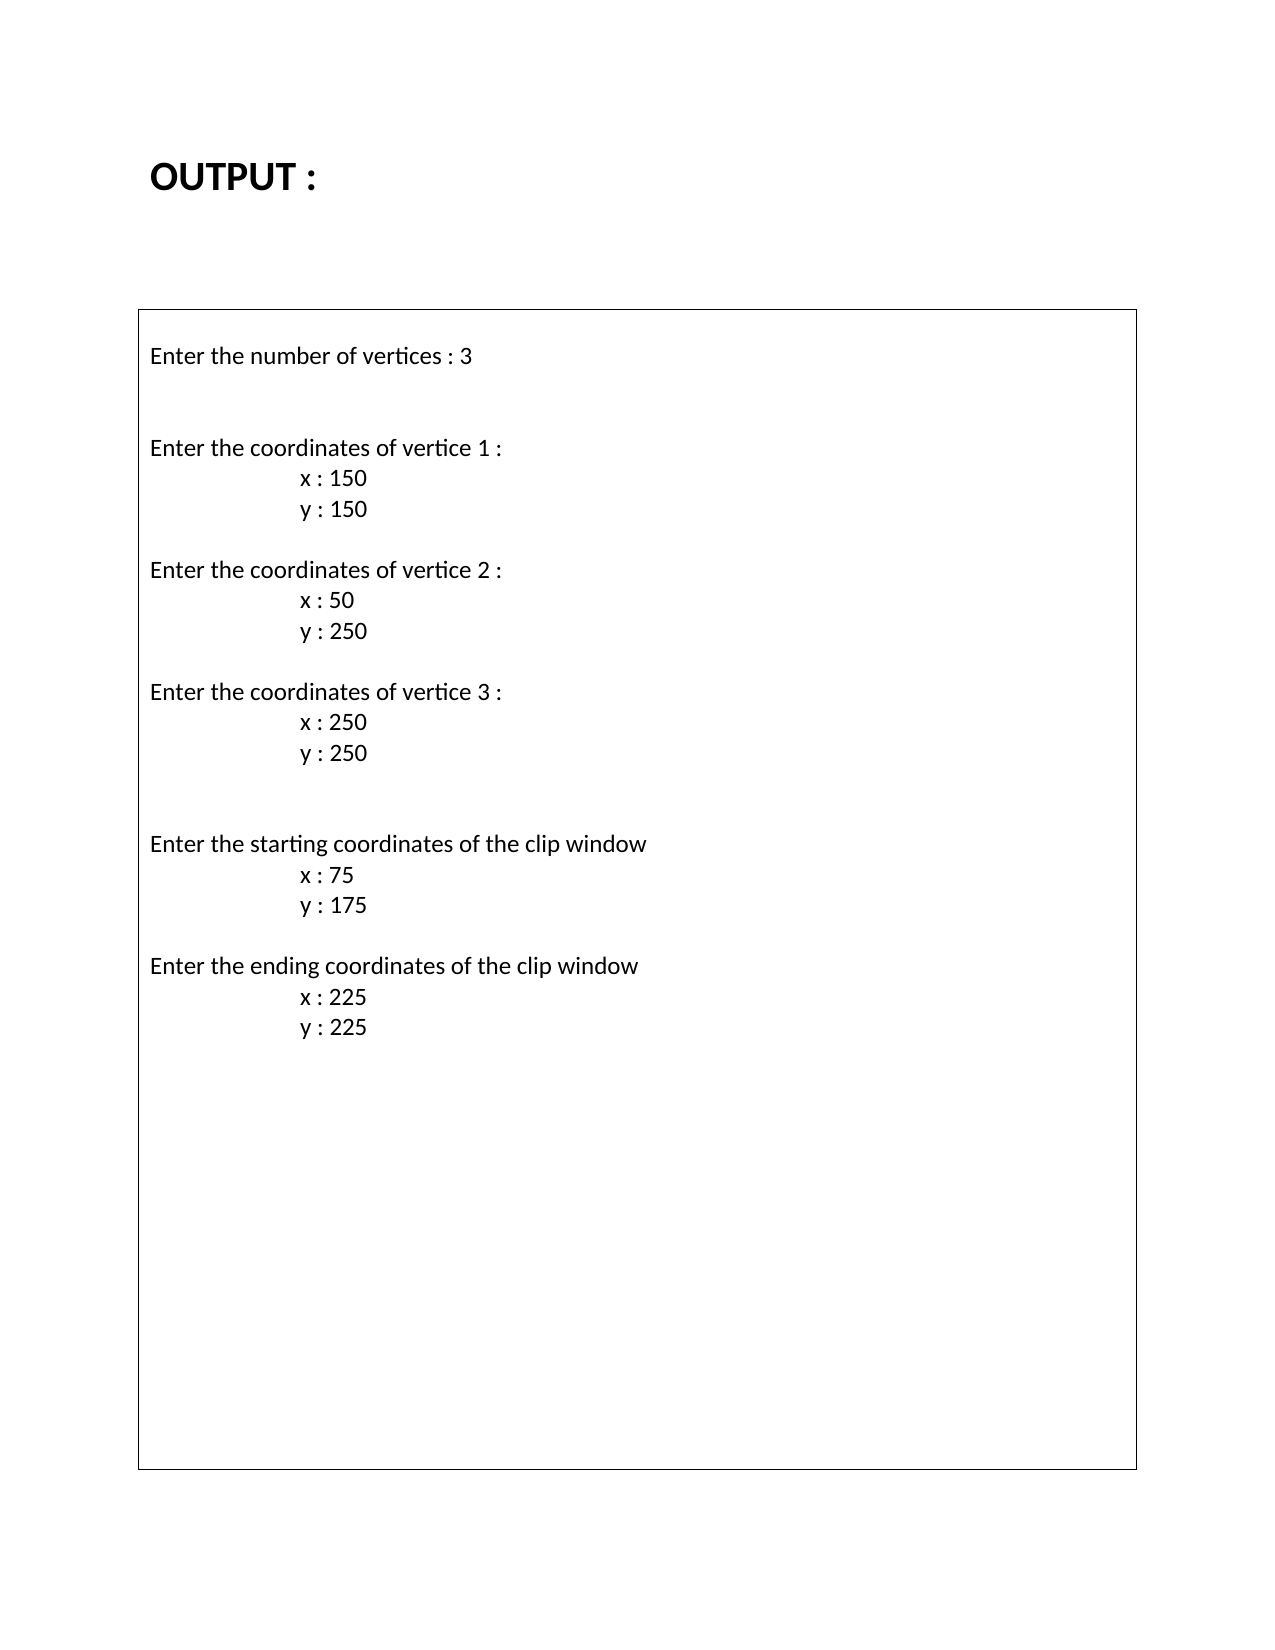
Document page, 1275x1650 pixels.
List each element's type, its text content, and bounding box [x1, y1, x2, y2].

text OUTPUT : [150, 150, 1125, 201]
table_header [139, 310, 1136, 1469]
